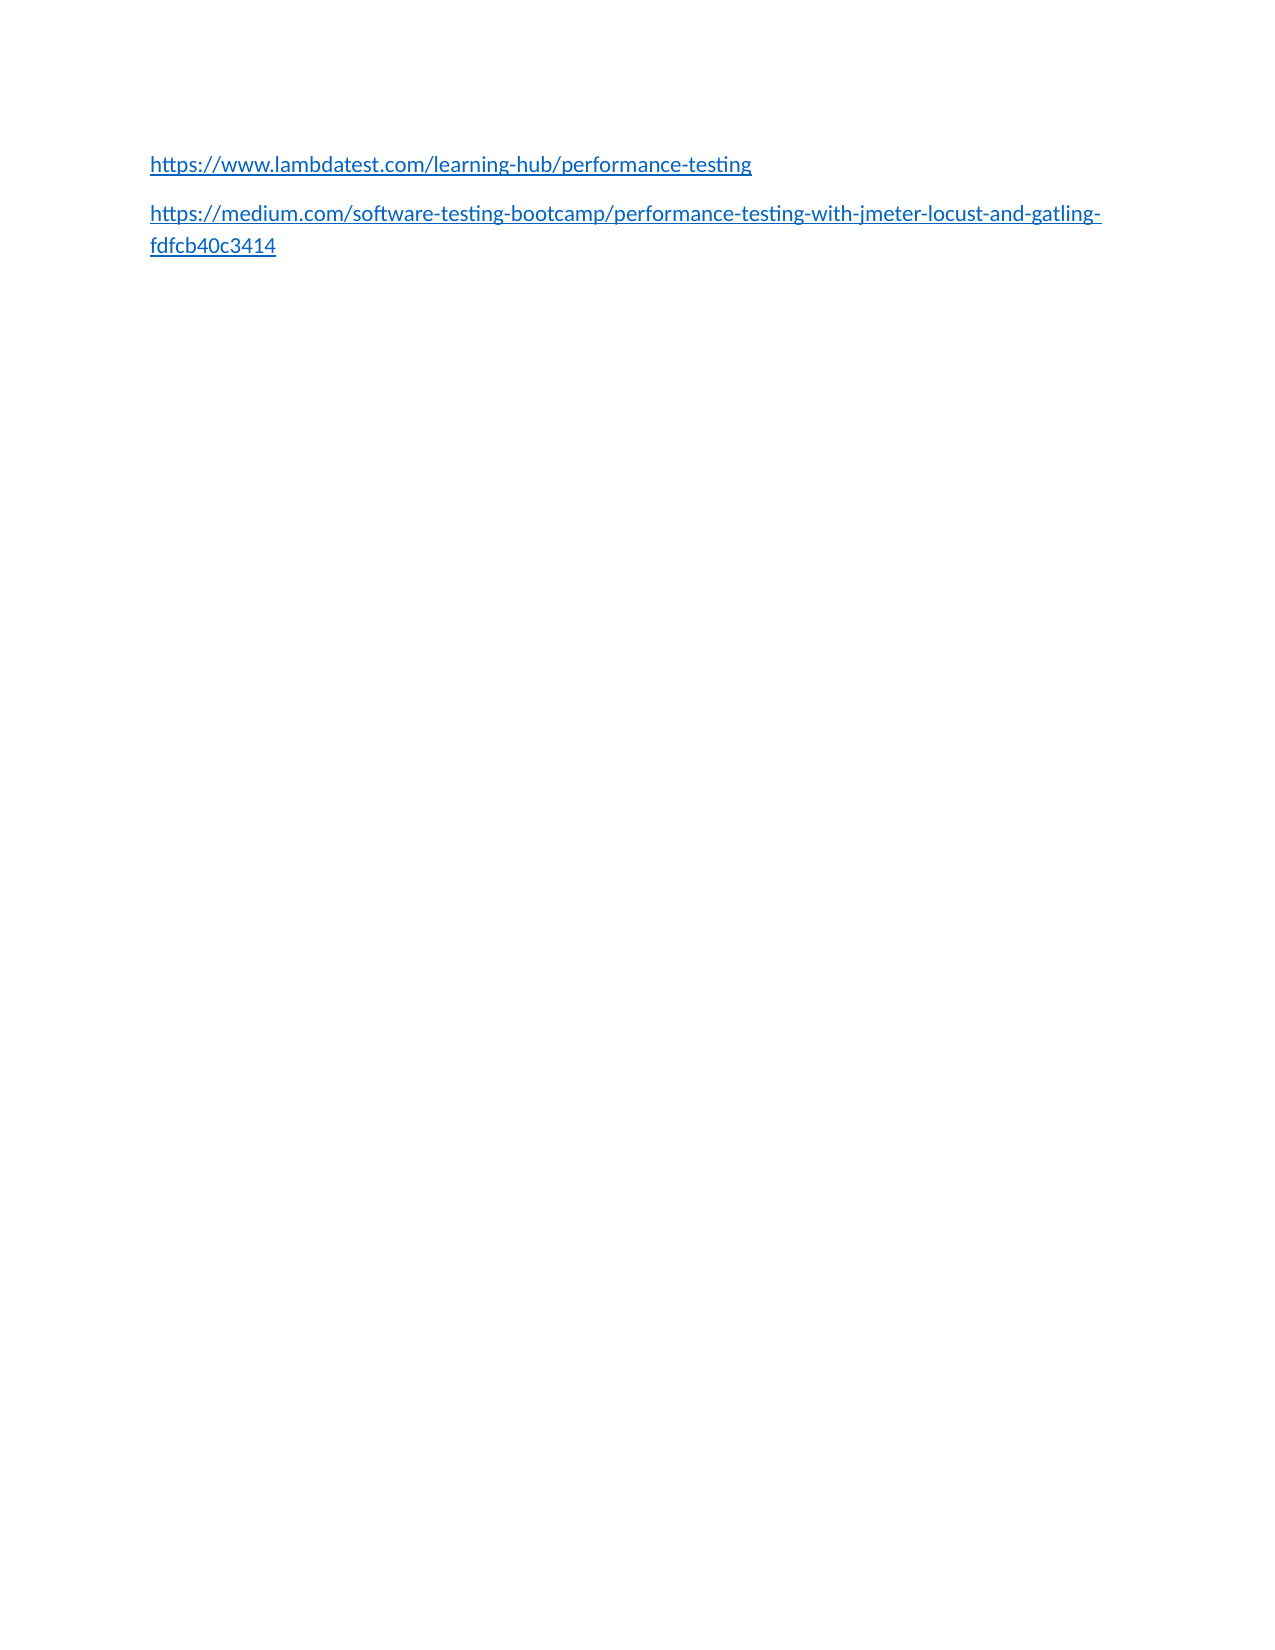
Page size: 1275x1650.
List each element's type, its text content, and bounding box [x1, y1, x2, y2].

text https://medium.com/software-testing-bootcamp/performance-testing-with-jmeter-locust-and-gatling-fdfcb40c3414 [150, 199, 1125, 259]
text https://www.lambdatest.com/learning-hub/performance-testing [150, 150, 1125, 178]
